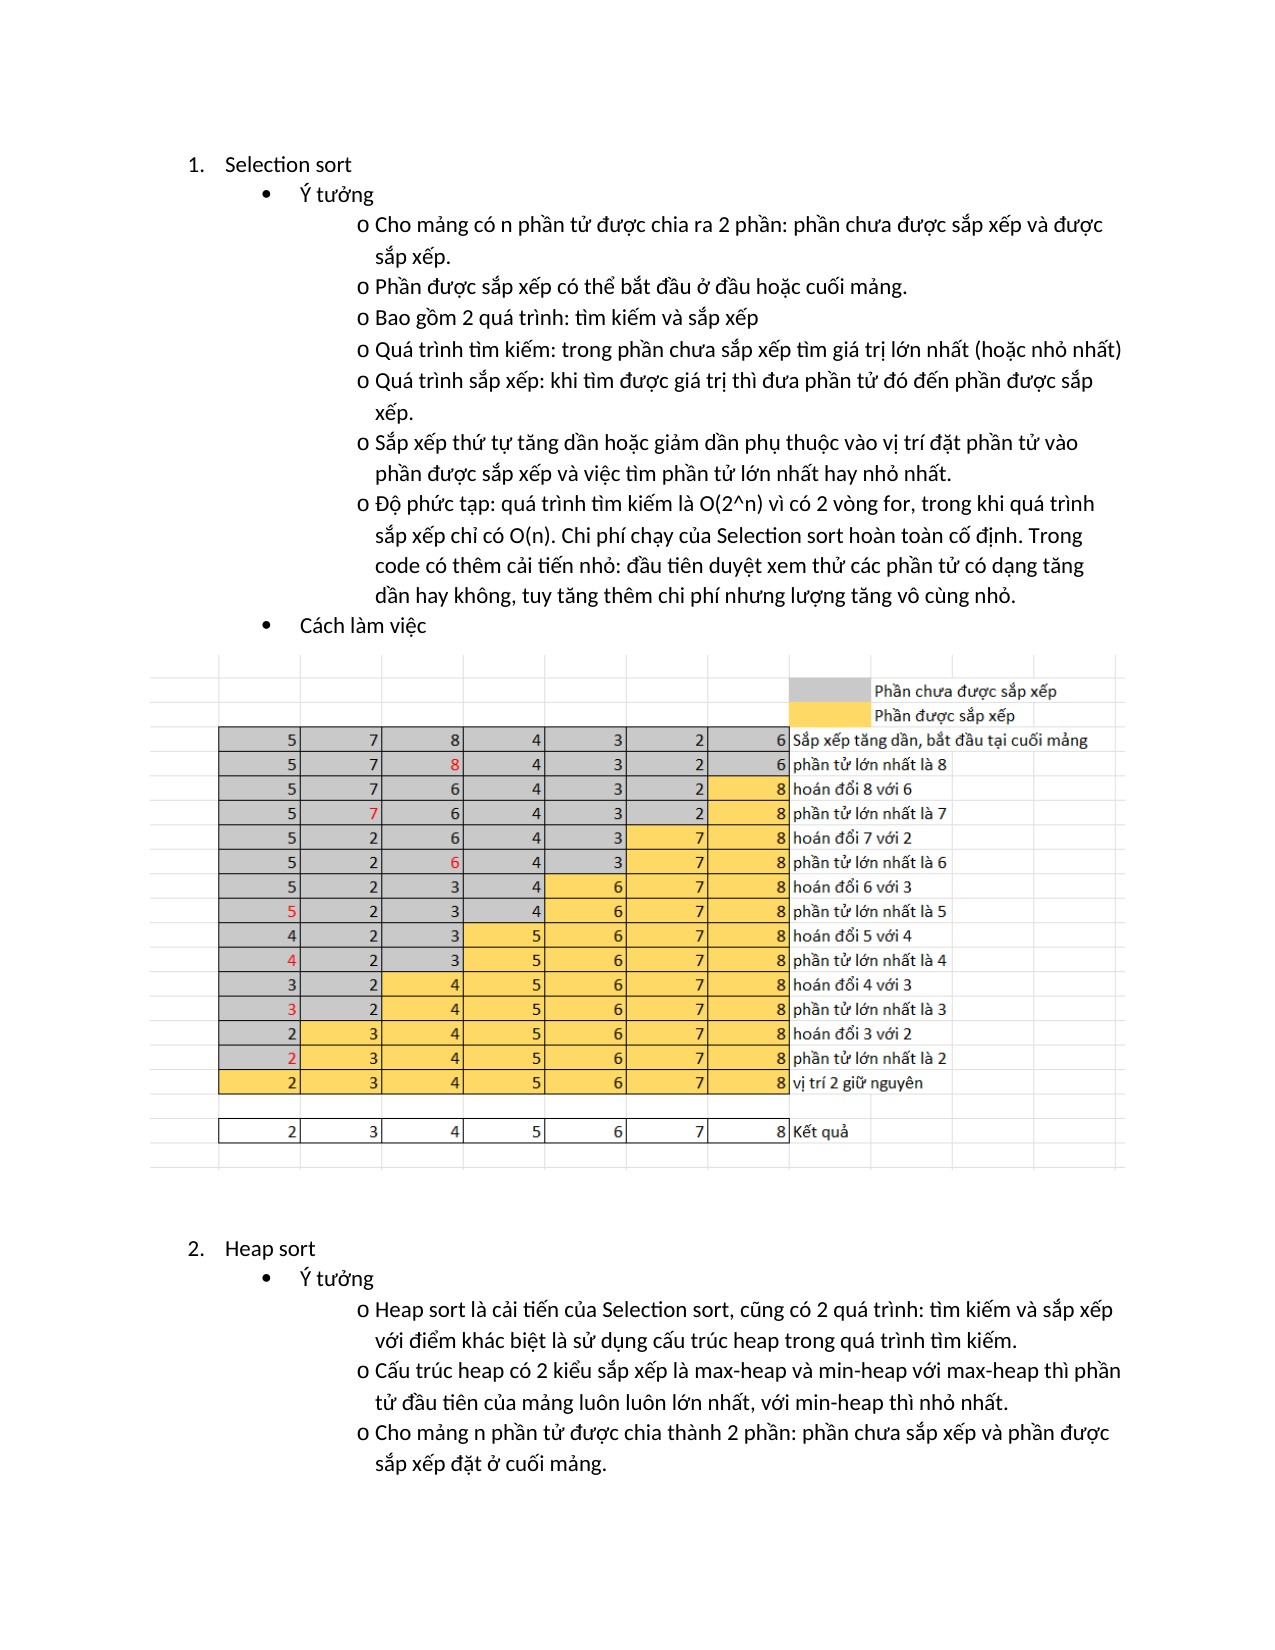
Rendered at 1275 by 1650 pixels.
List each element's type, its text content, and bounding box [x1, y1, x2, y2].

list Độ phức tạp: quá trình tìm kiếm là O(2^n) vì có 2 vòng for, trong khi quá trình sắp xếp chỉ có O(n). Chi phí chạy của Selection sort hoàn toàn cố định. Trong code có thêm cải tiến nhỏ: đầu tiên duyệt xem thử các phần tử có dạng tăng dần hay không, tuy tăng thêm chi phí nhưng lượng tăng vô cùng nhỏ. [356, 489, 1125, 609]
list Cho mảng có n phần tử được chia ra 2 phần: phần chưa được sắp xếp và được sắp xếp. [356, 210, 1125, 270]
list Sắp xếp thứ tự tăng dần hoặc giảm dần phụ thuộc vào vị trí đặt phần tử vào phần được sắp xếp và việc tìm phần tử lớn nhất hay nhỏ nhất. [356, 428, 1125, 487]
list Cấu trúc heap có 2 kiểu sắp xếp là max-heap và min-heap với max-heap thì phần tử đầu tiên của mảng luôn luôn lớn nhất, với min-heap thì nhỏ nhất. [356, 1356, 1125, 1416]
list Cho mảng n phần tử được chia thành 2 phần: phần chưa sắp xếp và phần được sắp xếp đặt ở cuối mảng. [356, 1418, 1125, 1477]
list Heap sort [187, 1234, 1125, 1262]
list Cách làm việc [262, 611, 1125, 639]
list Bao gồm 2 quá trình: tìm kiếm và sắp xếp [356, 303, 1125, 333]
picture [150, 655, 1125, 1170]
list Quá trình tìm kiếm: trong phần chưa sắp xếp tìm giá trị lớn nhất (hoặc nhỏ nhất) [356, 335, 1125, 364]
list Ý tưởng [262, 1264, 1125, 1293]
list Heap sort là cải tiến của Selection sort, cũng có 2 quá trình: tìm kiếm và sắp xếp với điểm khác biệt là sử dụng cấu trúc heap trong quá trình tìm kiếm. [356, 1295, 1125, 1354]
list Phần được sắp xếp có thể bắt đầu ở đầu hoặc cuối mảng. [356, 272, 1125, 301]
list Ý tưởng [262, 180, 1125, 208]
list Quá trình sắp xếp: khi tìm được giá trị thì đưa phần tử đó đến phần được sắp xếp. [356, 366, 1125, 426]
list Selection sort [187, 150, 1125, 178]
